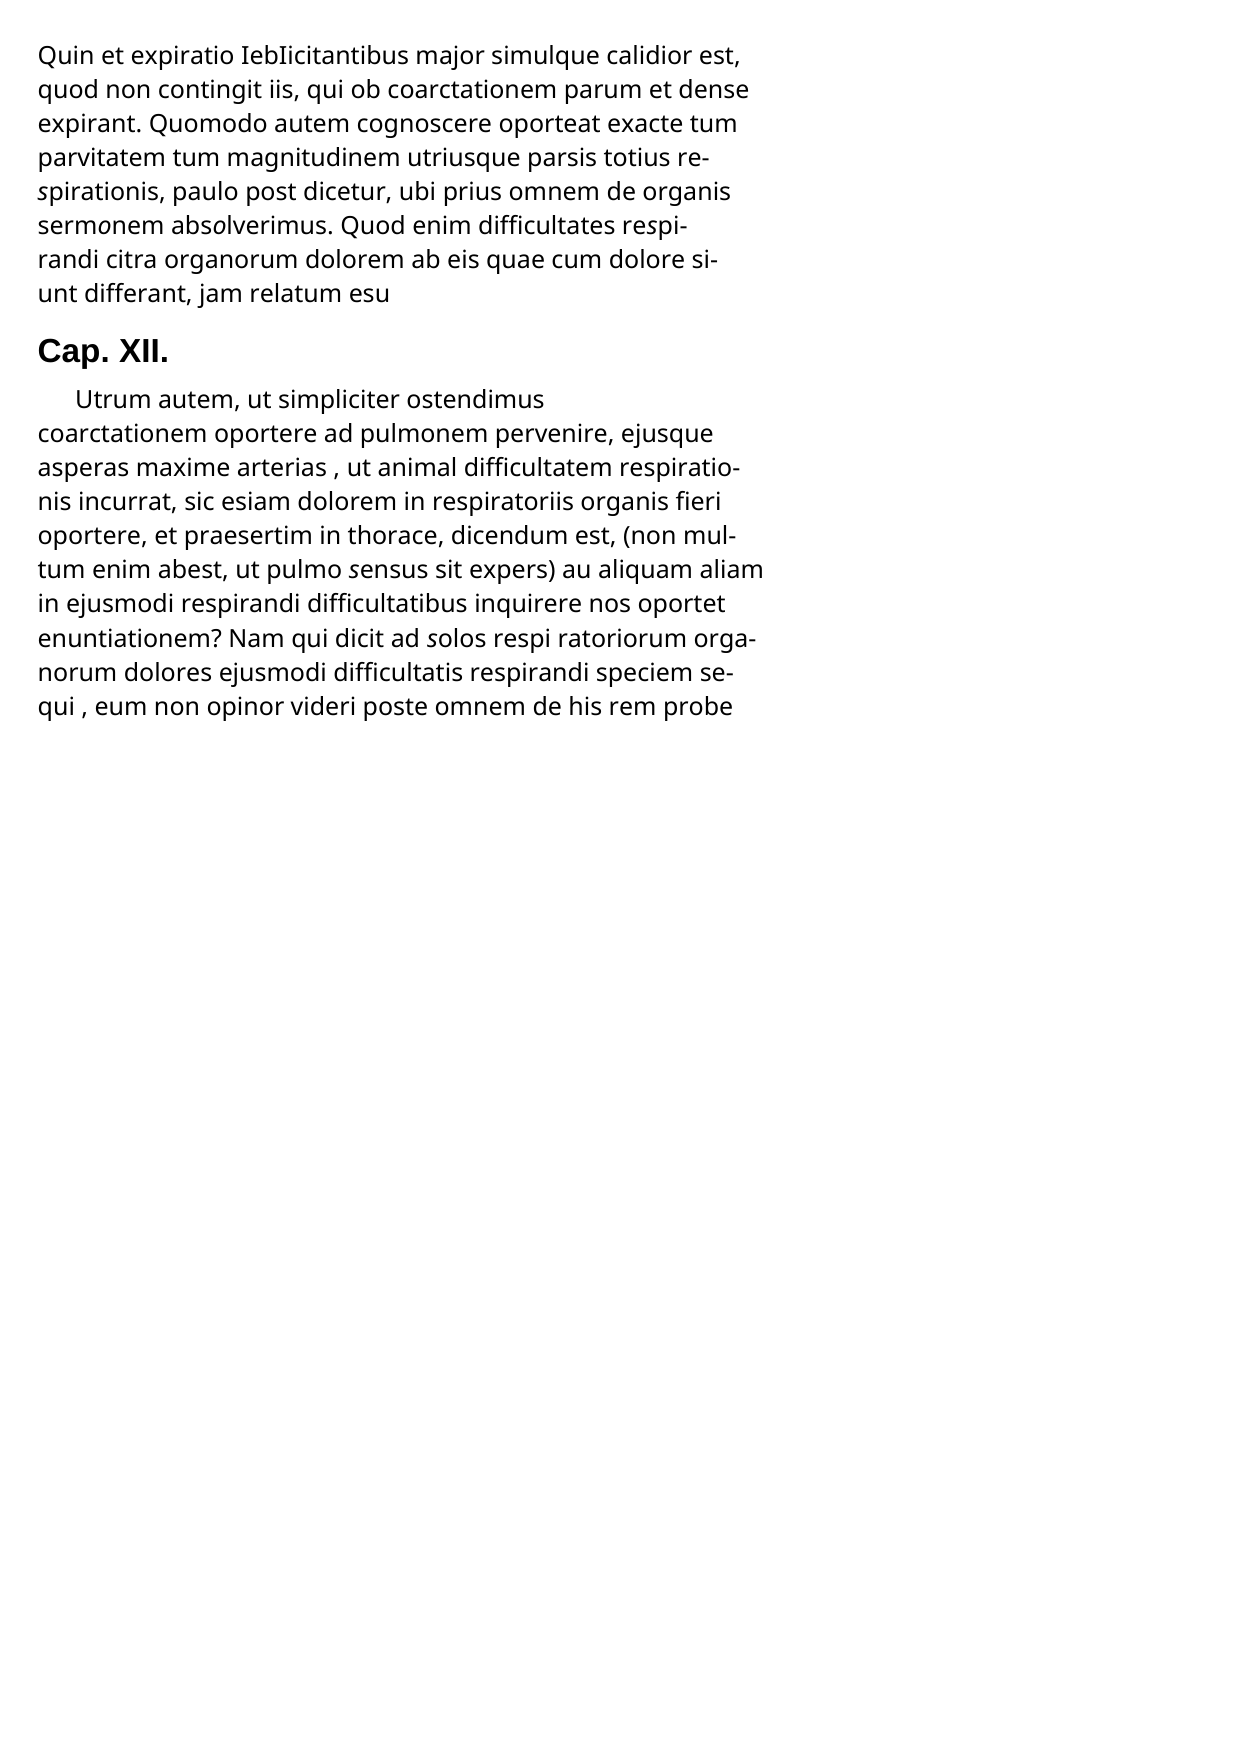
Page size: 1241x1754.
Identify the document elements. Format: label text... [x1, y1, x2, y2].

text Utrum autem, ut simpliciter ostendimus coarctationem oportere ad pulmonem pervenire, ejusque asperas maxime arterias , ut animal difficultatem respiratio- nis incurrat, sic esiam dolorem in respiratoriis organis fieri oportere, et praesertim in thorace, dicendum est, (non mul- tum enim abest, ut pulmo sensus sit expers) au aliquam aliam in ejusmodi respirandi difficultatibus inquirere nos oportet enuntiationem? Nam qui dicit ad solos respi ratoriorum orga- norum dolores ejusmodi difficultatis respirandi speciem se- qui , eum non opinor videri poste omnem de his rem probe [37, 382, 1203, 722]
subtitle Cap. XII. [37, 331, 1203, 369]
text Quin et expiratio IebIicitantibus major simulque calidior est, quod non contingit iis, qui ob coarctationem parum et dense expirant. Quomodo autem cognoscere oporteat exacte tum parvitatem tum magnitudinem utriusque parsis totius re- spirationis, paulo post dicetur, ubi prius omnem de organis sermonem absolverimus. Quod enim difficultates respi- randi citra organorum dolorem ab eis quae cum dolore si- unt differant, jam relatum esu [37, 37, 1203, 310]
